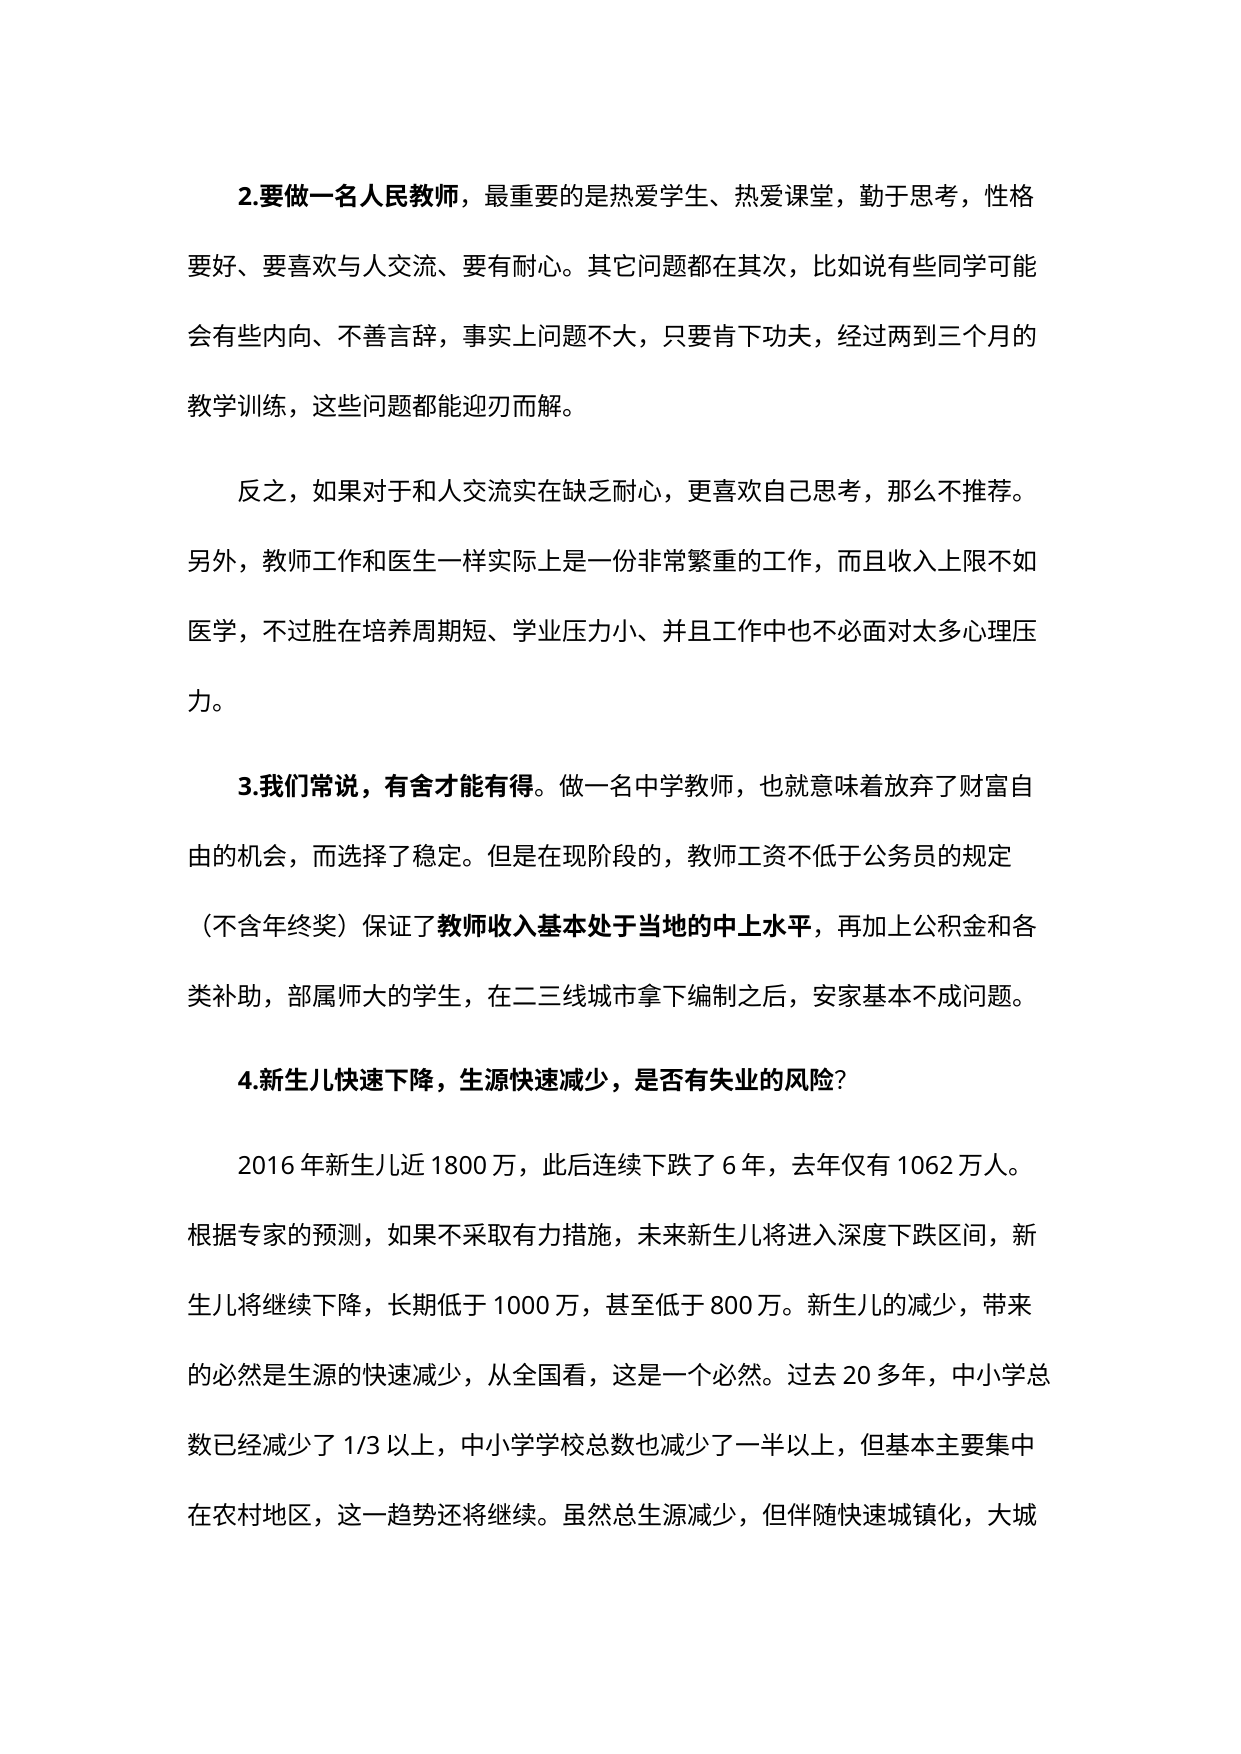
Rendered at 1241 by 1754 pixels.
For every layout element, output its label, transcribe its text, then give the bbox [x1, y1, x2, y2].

text 2.要做一名人民教师，最重要的是热爱学生、热爱课堂，勤于思考，性格要好、要喜欢与人交流、要有耐心。其它问题都在其次，比如说有些同学可能会有些内向、不善言辞，事实上问题不大，只要肯下功夫，经过两到三个月的教学训练，这些问题都能迎刃而解。 [187, 162, 1053, 437]
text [187, 1131, 1053, 1546]
text 反之，如果对于和人交流实在缺乏耐心，更喜欢自己思考，那么不推荐。另外，教师工作和医生一样实际上是一份非常繁重的工作，而且收入上限不如医学，不过胜在培养周期短、学业压力小、并且工作中也不必面对太多心理压力。 [187, 457, 1053, 732]
text 4.新生儿快速下降，生源快速减少，是否有失业的风险？ [187, 1046, 1053, 1111]
text 3.我们常说，有舍才能有得。做一名中学教师，也就意味着放弃了财富自由的机会，而选择了稳定。但是在现阶段的，教师工资不低于公务员的规定（不含年终奖）保证了教师收入基本处于当地的中上水平，再加上公积金和各类补助，部属师大的学生，在二三线城市拿下编制之后，安家基本不成问题。 [187, 752, 1053, 1027]
